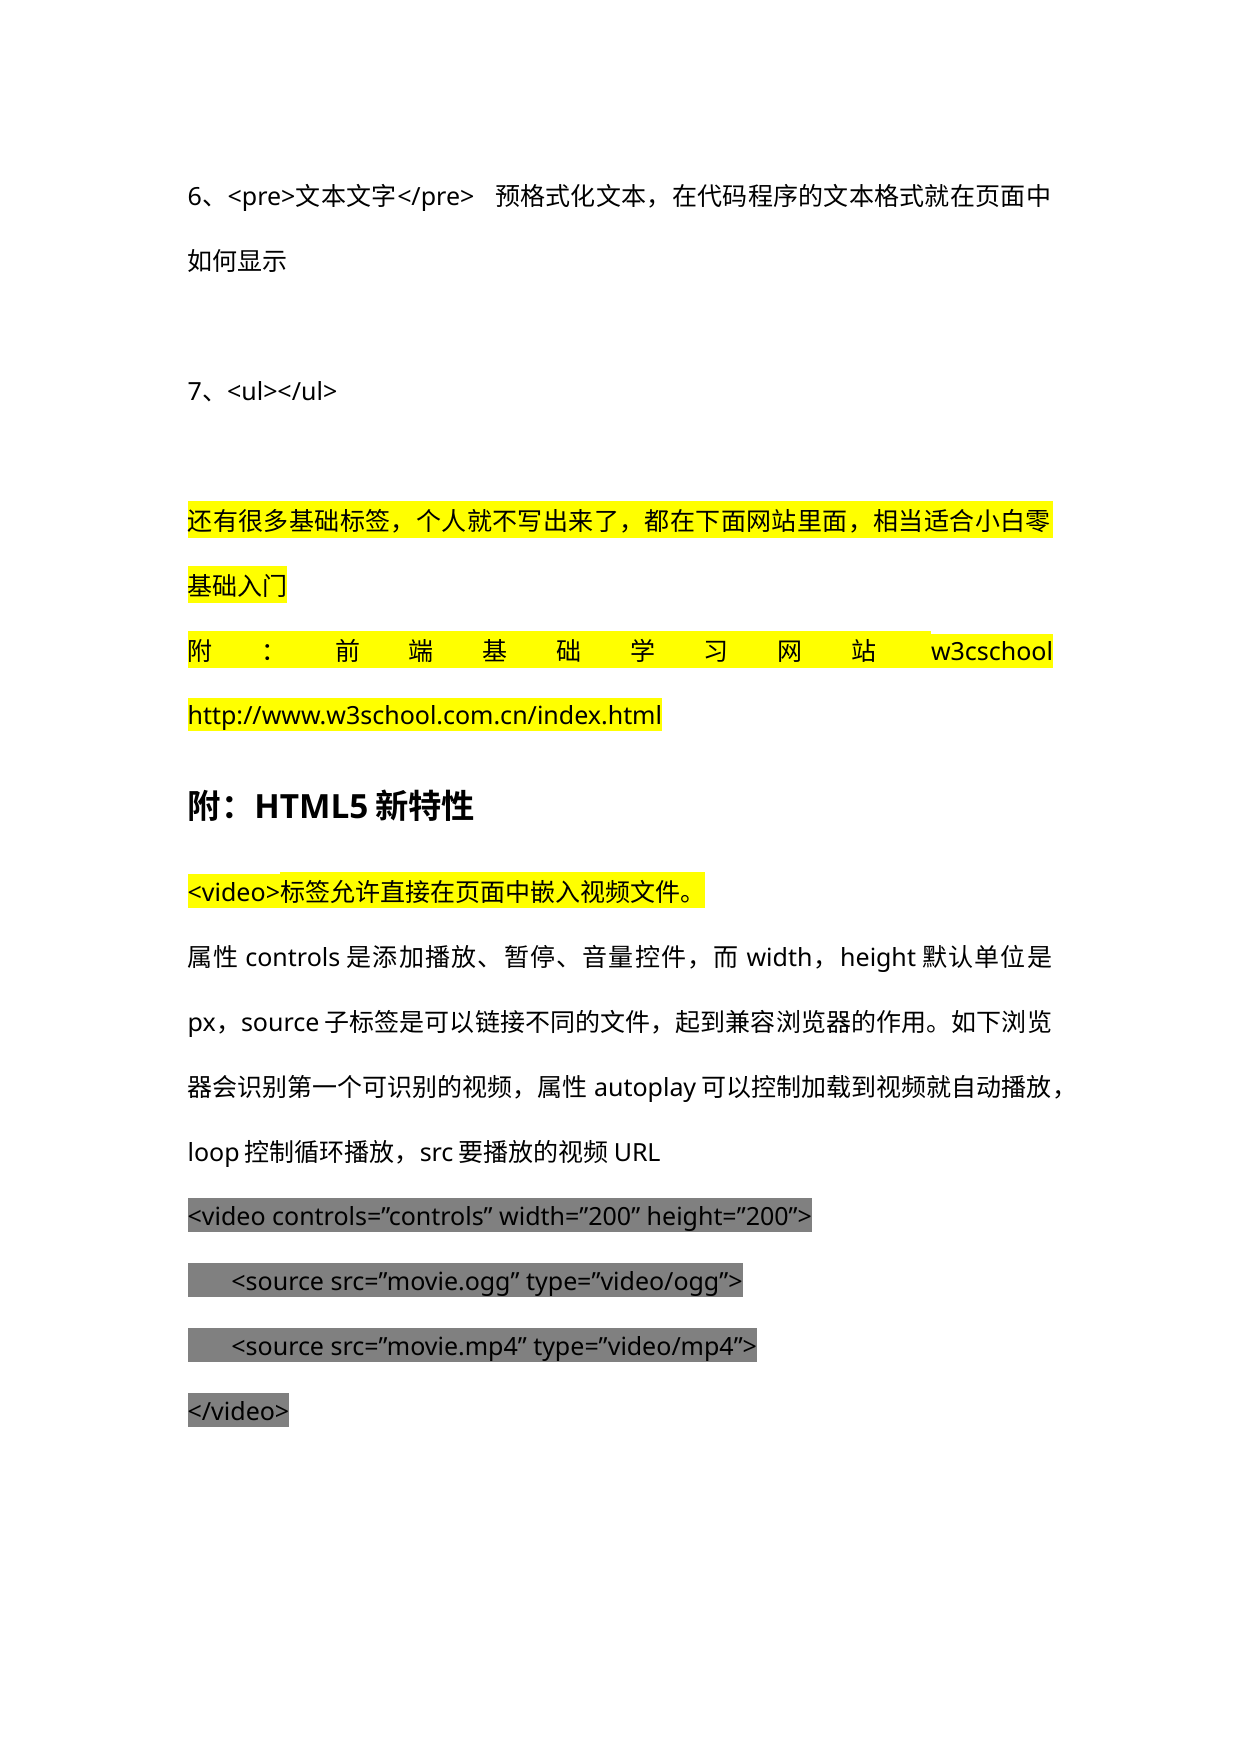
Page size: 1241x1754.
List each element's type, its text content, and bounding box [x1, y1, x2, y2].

text 附：前端基础学习网站w3cschool http://www.w3school.com.cn/index.html [187, 617, 1053, 747]
text <video controls=”controls” width=”200” height=”200”> [187, 1183, 1053, 1248]
text </video> [187, 1378, 1053, 1443]
subtitle 附：HTML5新特性 [187, 772, 1053, 837]
text 还有很多基础标签，个人就不写出来了，都在下面网站里面，相当适合小白零基础入门 [187, 487, 1053, 617]
text 6、<pre>文本文字</pre> 预格式化文本，在代码程序的文本格式就在页面中如何显示 [187, 162, 1053, 292]
text <source src=”movie.ogg” type=”video/ogg”> [187, 1248, 1053, 1313]
text <source src=”movie.mp4” type=”video/mp4”> [187, 1313, 1053, 1378]
text 7、<ul></ul> [187, 357, 1053, 422]
text <video>标签允许直接在页面中嵌入视频文件。 [187, 858, 1053, 923]
text 属性controls是添加播放、暂停、音量控件，而width，height默认单位是px，source子标签是可以链接不同的文件，起到兼容浏览器的作用。如下浏览器会识别第一个可识别的视频，属性autoplay可以控制加载到视频就自动播放，loop控制循环播放，src要播放的视频URL [187, 923, 1053, 1183]
